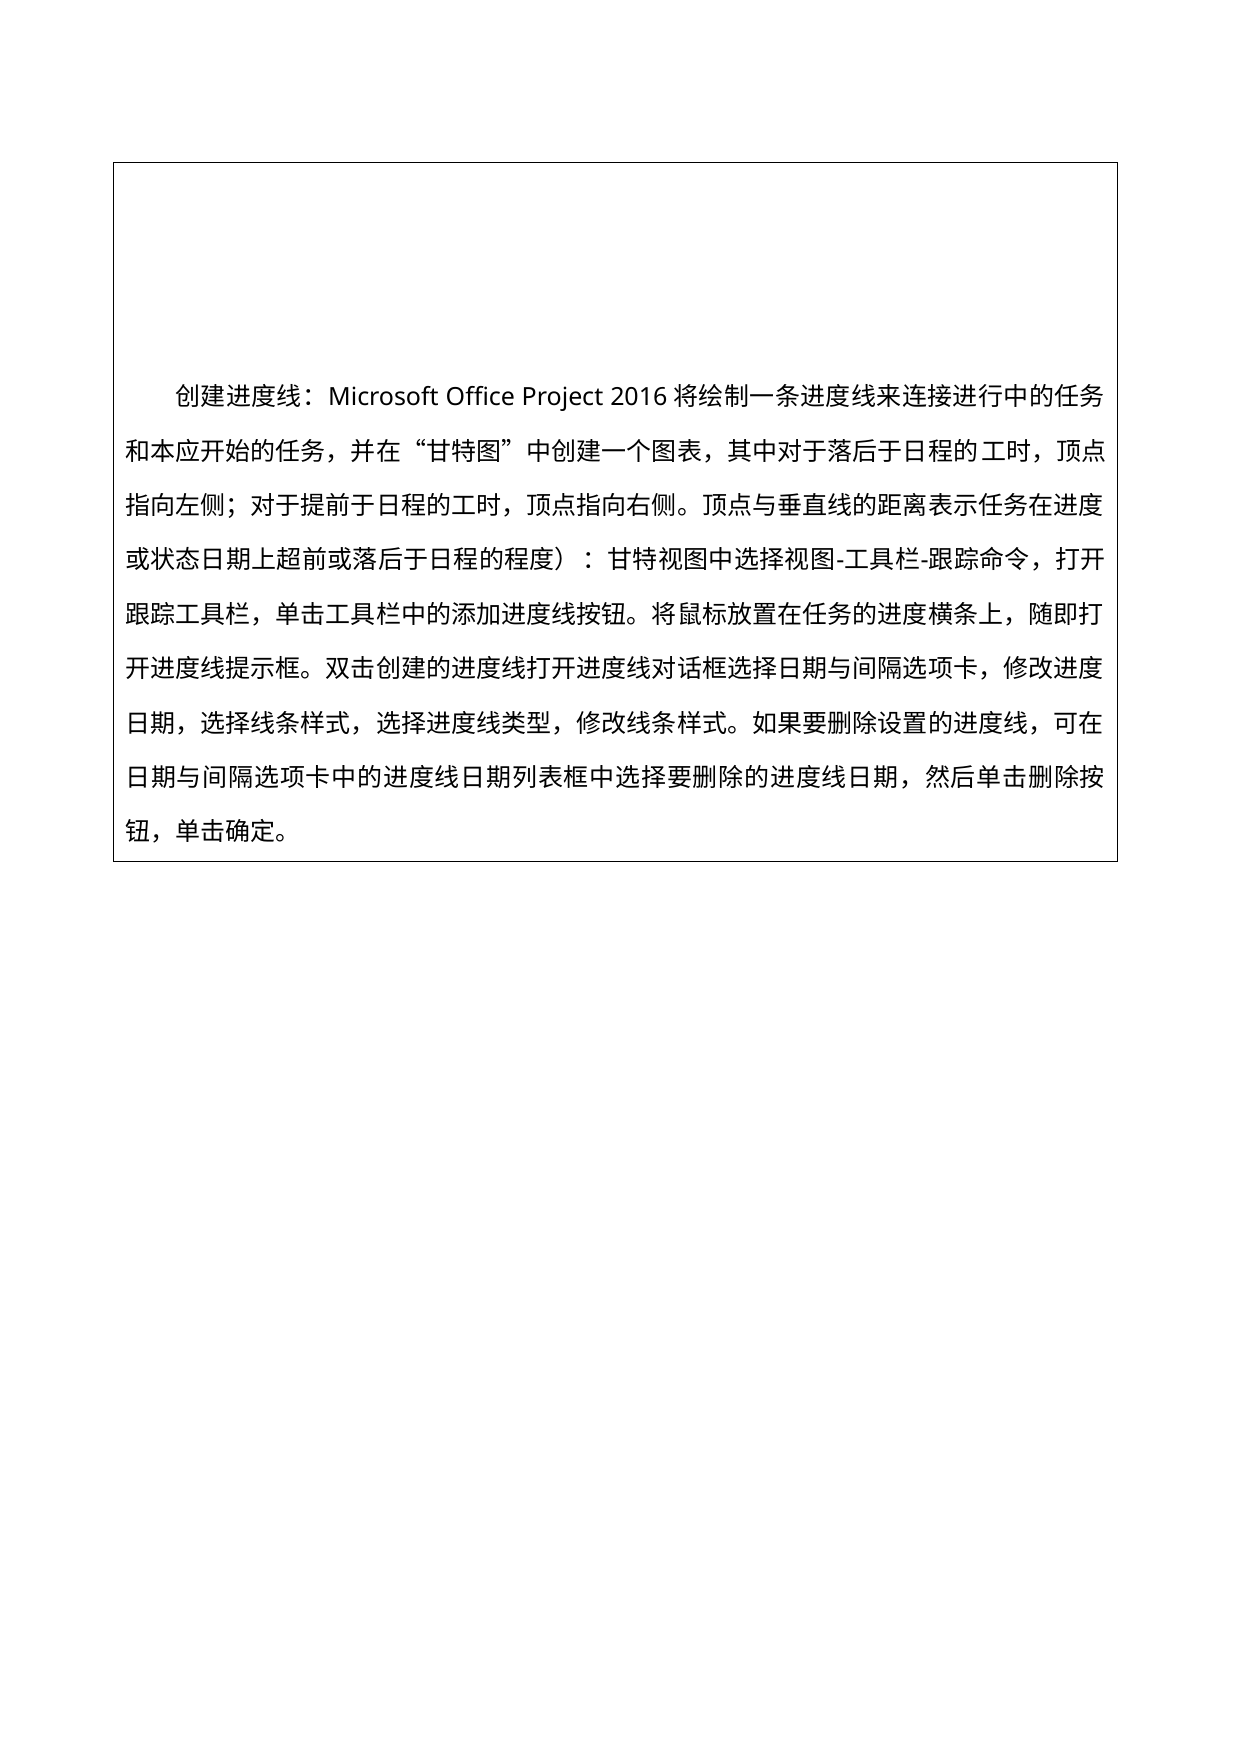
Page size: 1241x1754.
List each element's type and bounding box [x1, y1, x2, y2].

table_cell [114, 163, 1117, 861]
